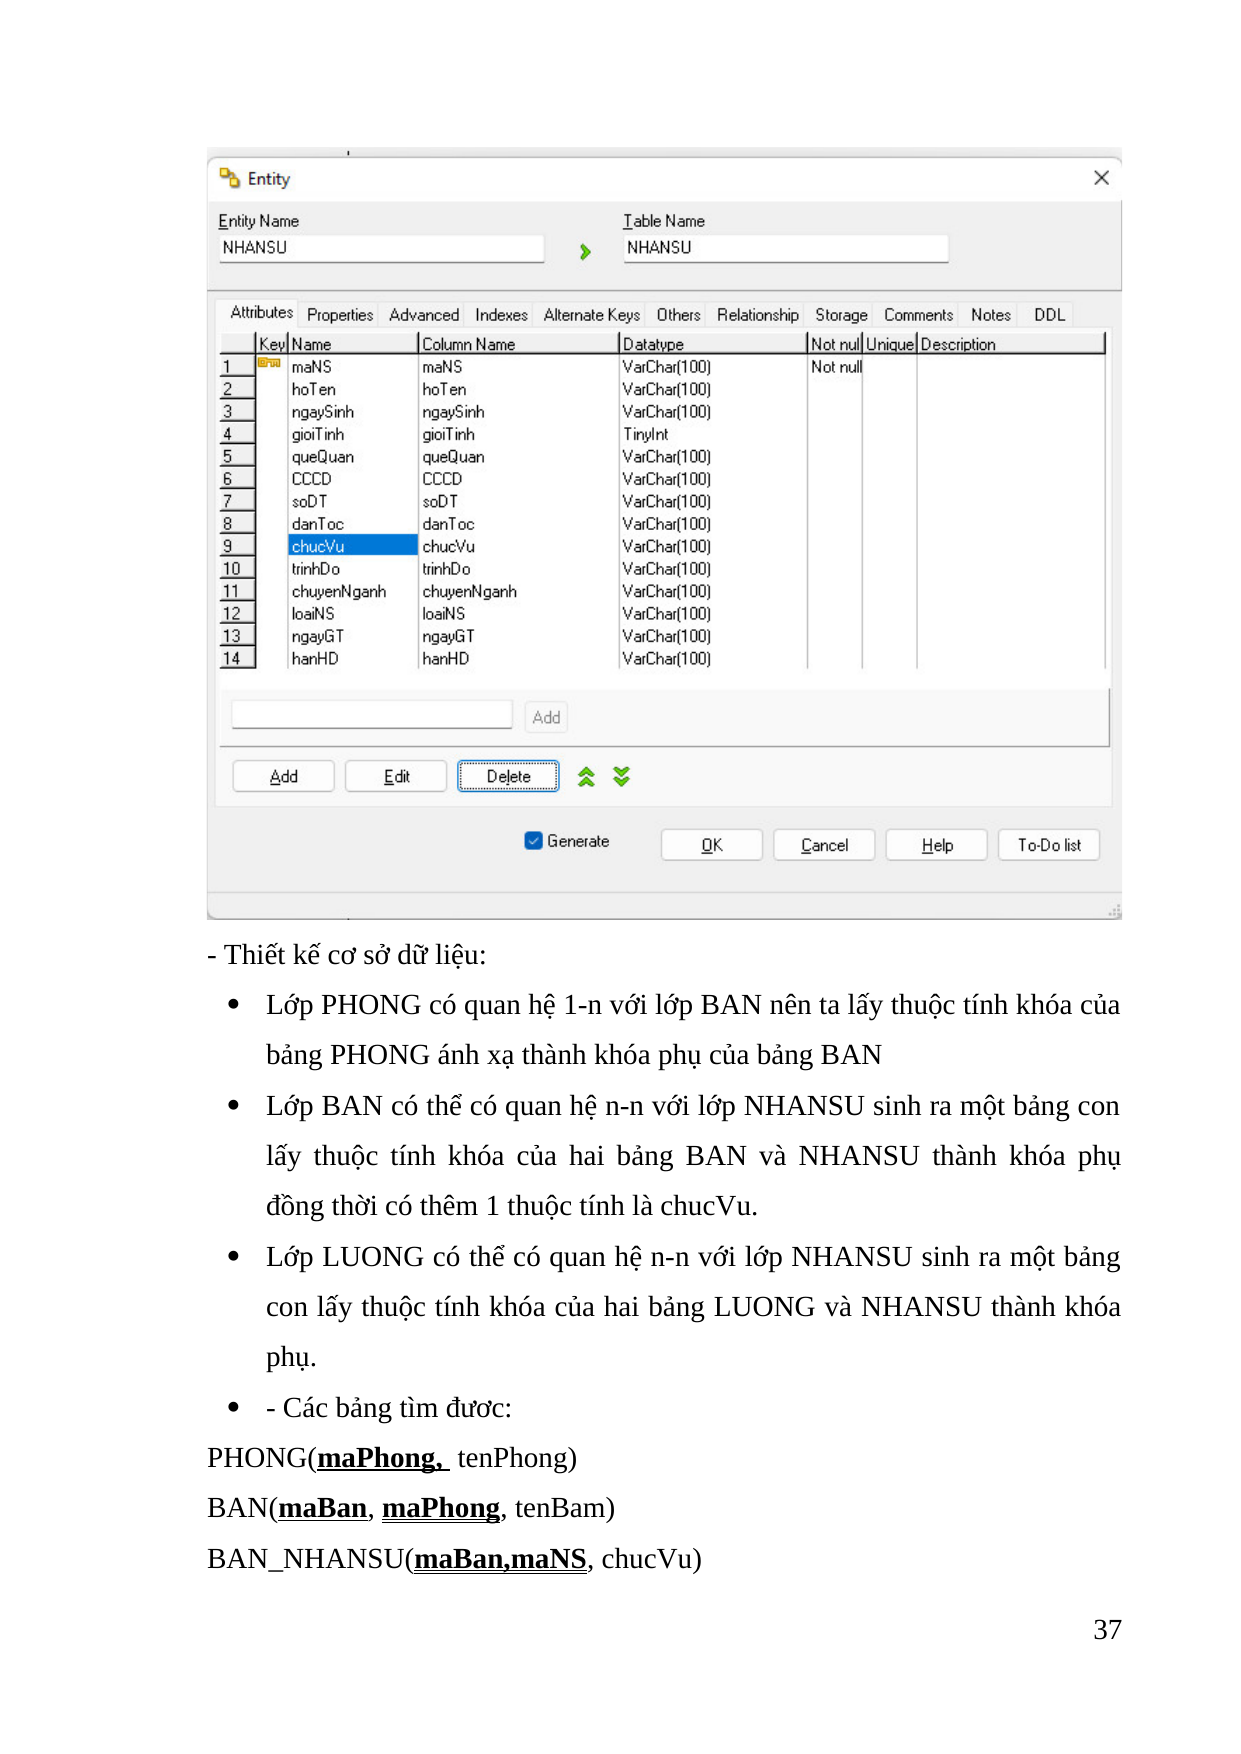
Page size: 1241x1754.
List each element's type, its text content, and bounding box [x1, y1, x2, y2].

list Lớp BAN có thể có quan hệ n-n với lớp NHANSU sinh ra một bảng con lấy thuộc tính khóa của hai bảng BAN và NHANSU thành khóa phụ đồng thời có thêm 1 thuộc tính là chucVu. [228, 1088, 1122, 1222]
text BAN(maBan, maPhong, tenBam) [207, 1491, 1122, 1524]
text BAN_NHANSU(maBan,maNS, chucVu) [207, 1541, 1122, 1574]
list - Các bảng tìm đươc: [228, 1390, 1122, 1423]
list Lớp PHONG có quan hệ 1-n với lớp BAN nên ta lấy thuộc tính khóa của bảng PHONG ánh xạ thành khóa phụ của bảng BAN [228, 987, 1122, 1071]
text - Thiết kế cơ sở dữ liệu: [207, 937, 1122, 970]
list Lớp LUONG có thể có quan hệ n-n với lớp NHANSU sinh ra một bảng con lấy thuộc tính khóa của hai bảng LUONG và NHANSU thành khóa phụ. [228, 1239, 1122, 1373]
text PHONG(maPhong, tenPhong) [207, 1440, 1122, 1474]
picture [206, 147, 1123, 920]
